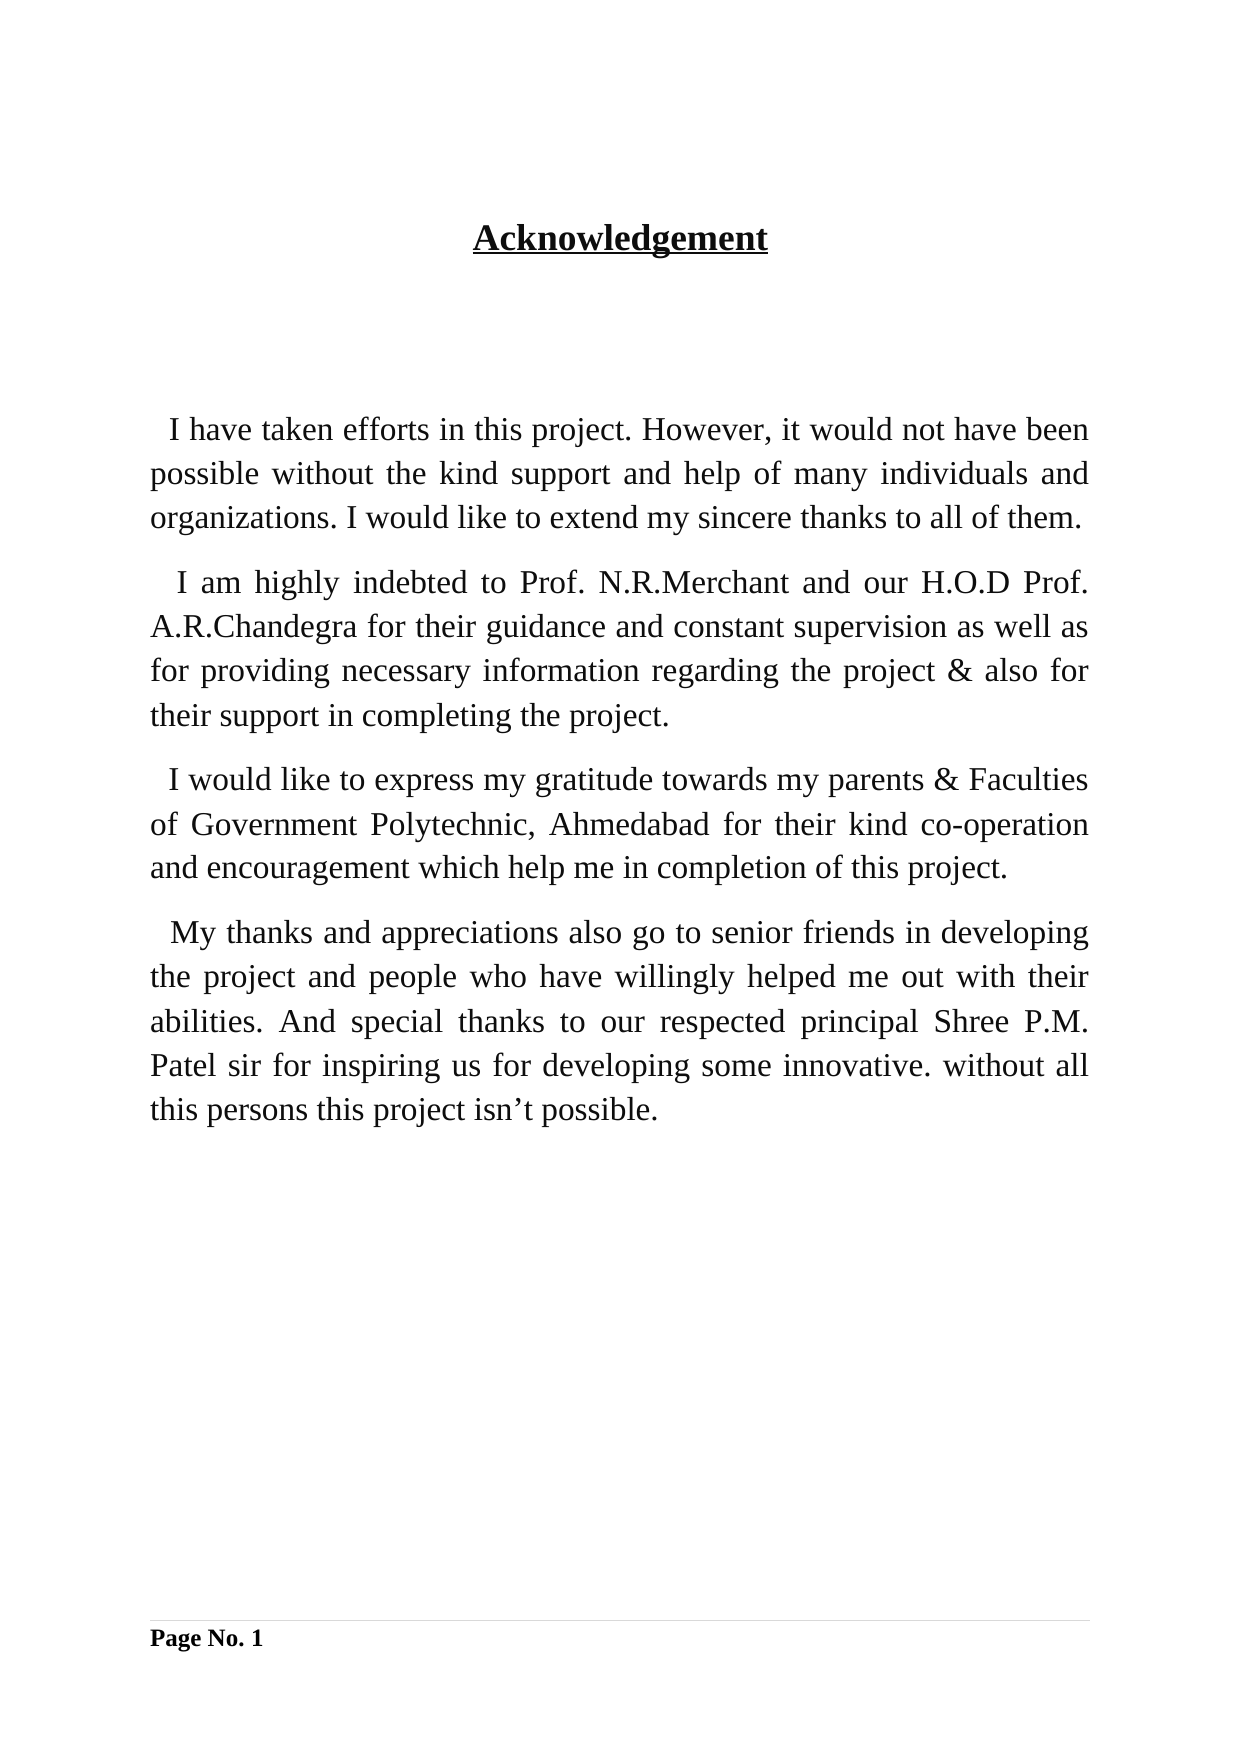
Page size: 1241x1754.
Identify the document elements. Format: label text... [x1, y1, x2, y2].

text I have taken efforts in this project. However, it would not have been possible without the kind support and help of many individuals and organizations. I would like to extend my sincere thanks to all of them. [150, 409, 1090, 536]
text My thanks and appreciations also go to senior friends in developing the project and people who have willingly helped me out with their abilities. And special thanks to our respected principal Shree P.M. Patel sir for inspiring us for developing some innovative. without all this persons this project isn’t possible. [150, 913, 1090, 1127]
text I am highly indebted to Prof. N.R.Merchant and our H.O.D Prof. A.R.Chandegra for their guidance and constant supervision as well as for providing necessary information regarding the project & also for their support in completing the project. [150, 563, 1090, 733]
text I would like to express my gratitude towards my parents & Faculties of Government Polytechnic, Ahmedabad for their kind co-operation and encouragement which help me in completion of this project. [150, 760, 1090, 886]
text Acknowledgement [150, 215, 1090, 258]
